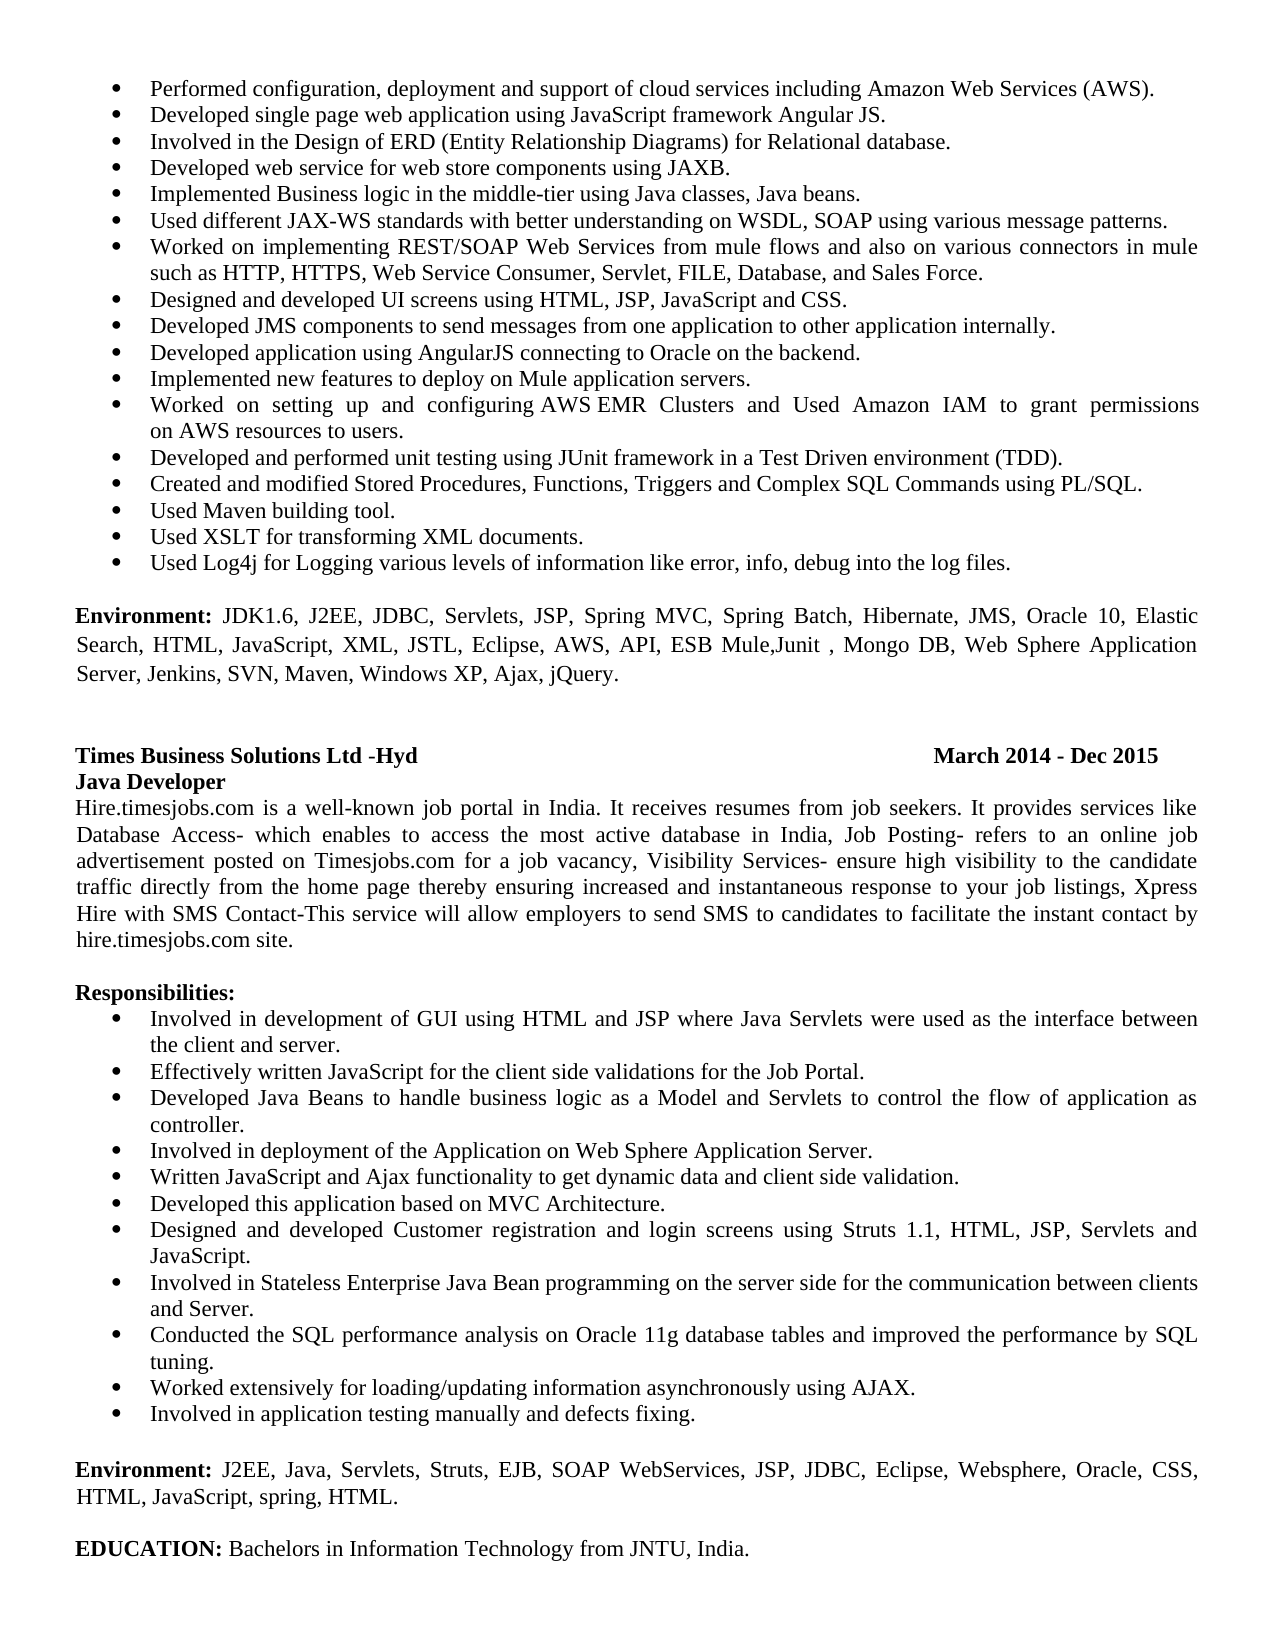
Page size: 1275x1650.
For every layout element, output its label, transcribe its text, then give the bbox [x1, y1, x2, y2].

list Involved in application testing manually and defects fixing. [112, 1401, 1200, 1427]
list Designed and developed Customer registration and login screens using Struts 1.1, HTML, JSP, Servlets and JavaScript. [112, 1216, 1200, 1269]
list Developed Java Beans to handle business logic as a Model and Servlets to control the flow of application as controller. [112, 1084, 1200, 1137]
list Effectively written JavaScript for the client side validations for the Job Portal. [112, 1058, 1200, 1084]
text EDUCATION: Bachelors in Information Technology from JNTU, India. [75, 1535, 1200, 1562]
list Used Log4j for Logging various levels of information like error, info, debug into the log files. [112, 549, 1200, 576]
list Developed web service for web store components using JAXB. [112, 154, 1200, 180]
list Worked on setting up and configuring AWS EMR Clusters and Used Amazon IAM to grant permissions on AWS resources to users. [112, 391, 1200, 444]
list Implemented Business logic in the middle-tier using Java classes, Java beans. [112, 180, 1200, 207]
text Responsibilities: [75, 979, 1200, 1005]
text Environment: J2EE, Java, Servlets, Struts, EJB, SOAP WebServices, JSP, JDBC, Eclipse, Websphere, Oracle, CSS, HTML, JavaScript, spring, HTML. [75, 1456, 1200, 1509]
list Involved in deployment of the Application on Web Sphere Application Server. [112, 1137, 1200, 1163]
text Hire.timesjobs.com is a well-known job portal in India. It receives resumes from job seekers. It provides services like Database Access- which enables to access the most active database in India, Job Posting- refers to an online job advertisement posted on Timesjobs.com for a job vacancy, Visibility Services- ensure high visibility to the candidate traffic directly from the home page thereby ensuring increased and instantaneous response to your job listings, Xpress Hire with SMS Contact-This service will allow employers to send SMS to candidates to facilitate the instant contact by hire.timesjobs.com site. [75, 794, 1200, 952]
subtitle Times Business Solutions Ltd -Hyd March 2014 - Dec 2015 [75, 742, 1200, 768]
text Environment: JDK1.6, J2EE, JDBC, Servlets, JSP, Spring MVC, Spring Batch, Hibernate, JMS, Oracle 10, Elastic Search, HTML, JavaScript, XML, JSTL, Eclipse, AWS, API, ESB Mule,Junit , Mongo DB, Web Sphere Application Server, Jenkins, SVN, Maven, Windows XP, Ajax, jQuery. [75, 602, 1200, 686]
list Used different JAX-WS standards with better understanding on WSDL, SOAP using various message patterns. [112, 207, 1200, 233]
list Written JavaScript and Ajax functionality to get dynamic data and client side validation. [112, 1163, 1200, 1190]
list Involved in Stateless Enterprise Java Bean programming on the server side for the communication between clients and Server. [112, 1269, 1200, 1321]
text Java Developer [75, 768, 1200, 794]
list Developed and performed unit testing using JUnit framework in a Test Driven environment (TDD). [112, 444, 1200, 470]
list Involved in the Design of ERD (Entity Relationship Diagrams) for Relational database. [112, 128, 1200, 154]
list Conducted the SQL performance analysis on Oracle 11g database tables and improved the performance by SQL tuning. [112, 1321, 1200, 1374]
list Performed configuration, deployment and support of cloud services including Amazon Web Services (AWS). [112, 75, 1200, 101]
list Worked on implementing REST/SOAP Web Services from mule flows and also on various connectors in mule such as HTTP, HTTPS, Web Service Consumer, Servlet, FILE, Database, and Sales Force. [112, 233, 1200, 286]
list Developed JMS components to send messages from one application to other application internally. [112, 312, 1200, 338]
list Developed this application based on MVC Architecture. [112, 1190, 1200, 1216]
list Used XSLT for transforming XML documents. [112, 523, 1200, 549]
list Used Maven building tool. [112, 497, 1200, 523]
list Developed application using AngularJS connecting to Oracle on the backend. [112, 338, 1200, 365]
list Designed and developed UI screens using HTML, JSP, JavaScript and CSS. [112, 286, 1200, 312]
list Developed single page web application using JavaScript framework Angular JS. [112, 101, 1200, 128]
list Involved in development of GUI using HTML and JSP where Java Servlets were used as the interface between the client and server. [112, 1005, 1200, 1058]
list Worked extensively for loading/updating information asynchronously using AJAX. [112, 1374, 1200, 1401]
list Created and modified Stored Procedures, Functions, Triggers and Complex SQL Commands using PL/SQL. [112, 470, 1200, 497]
list Implemented new features to deploy on Mule application servers. [112, 365, 1200, 391]
